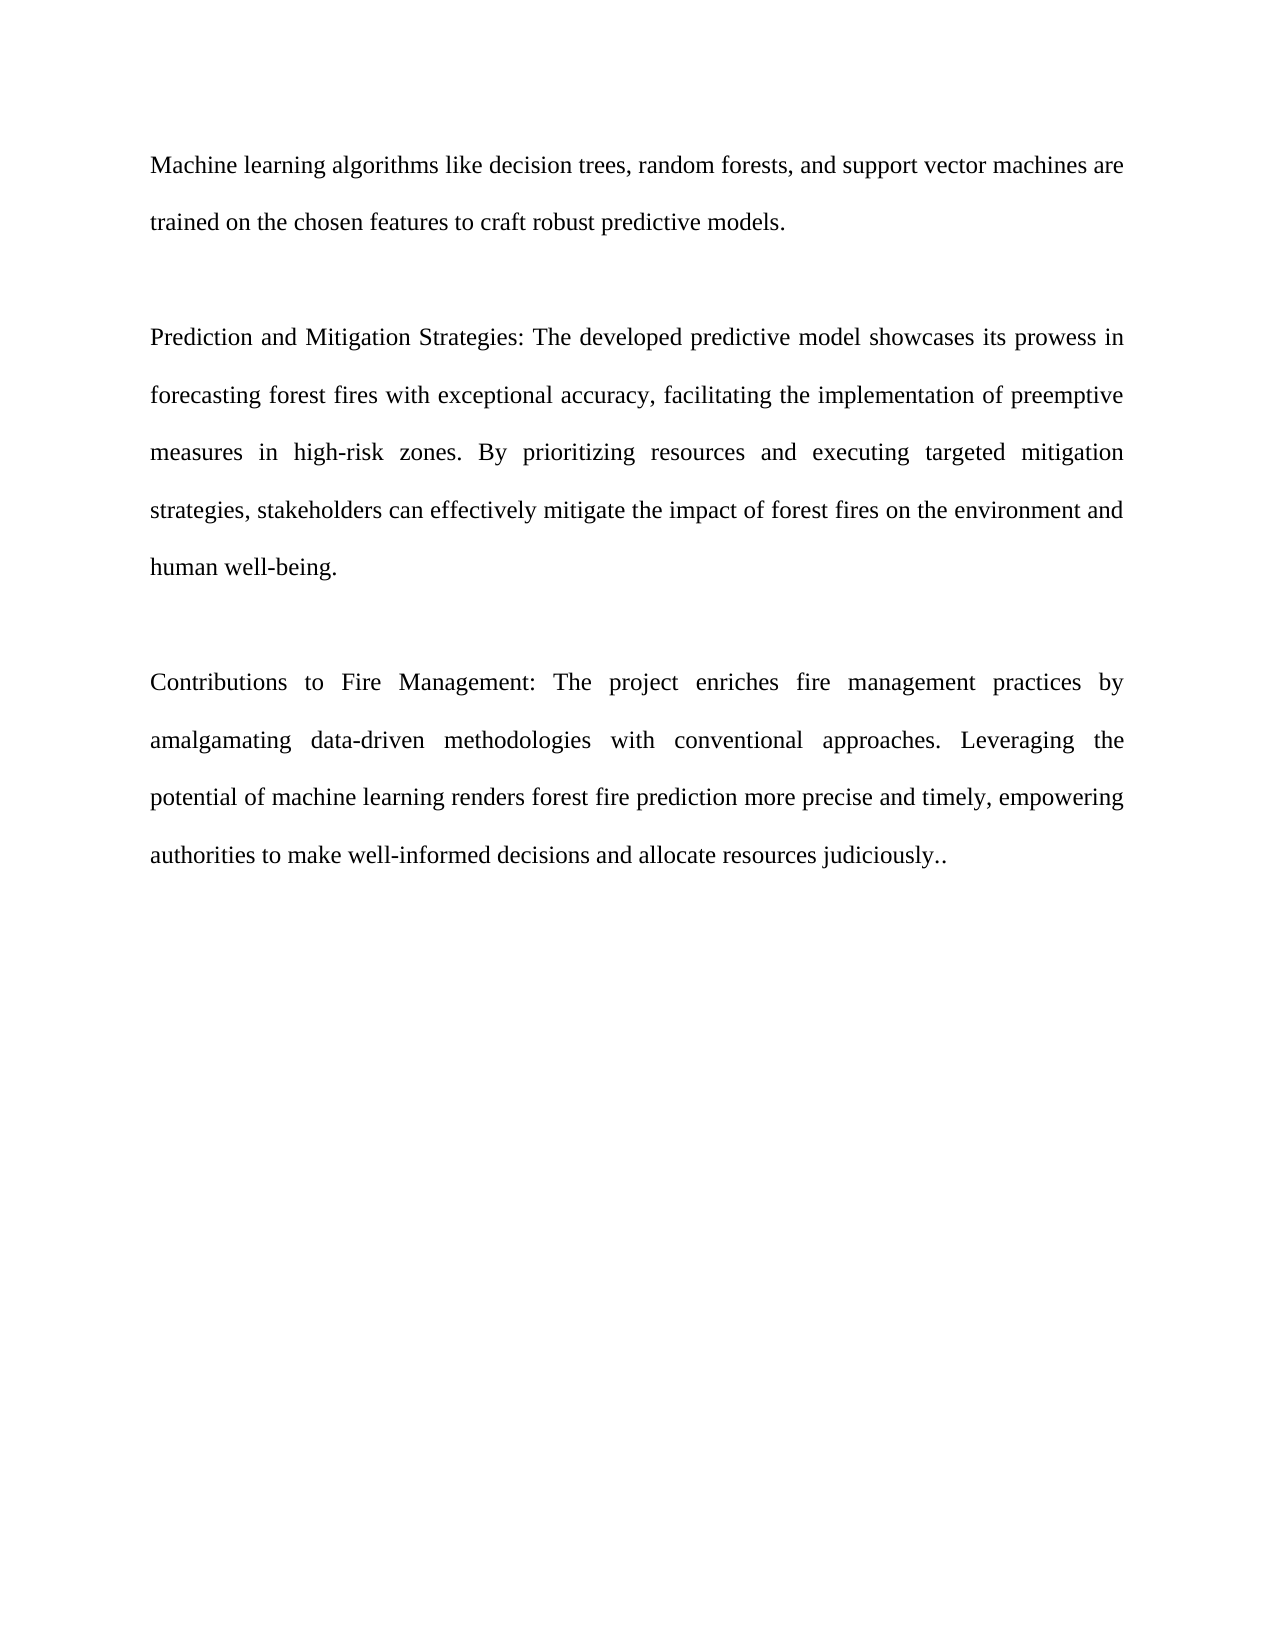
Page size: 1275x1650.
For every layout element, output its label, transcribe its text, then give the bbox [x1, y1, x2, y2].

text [150, 150, 1125, 236]
text Contributions to Fire Management: The project enriches fire management practices by amalgamating data-driven methodologies with conventional approaches. Leveraging the potential of machine learning renders forest fire prediction more precise and timely, empowering authorities to make well-informed decisions and allocate resources judiciously.. [150, 667, 1125, 869]
text Prediction and Mitigation Strategies: The developed predictive model showcases its prowess in forecasting forest fires with exceptional accuracy, facilitating the implementation of preemptive measures in high-risk zones. By prioritizing resources and executing targeted mitigation strategies, stakeholders can effectively mitigate the impact of forest fires on the environment and human well-being. [150, 322, 1125, 581]
